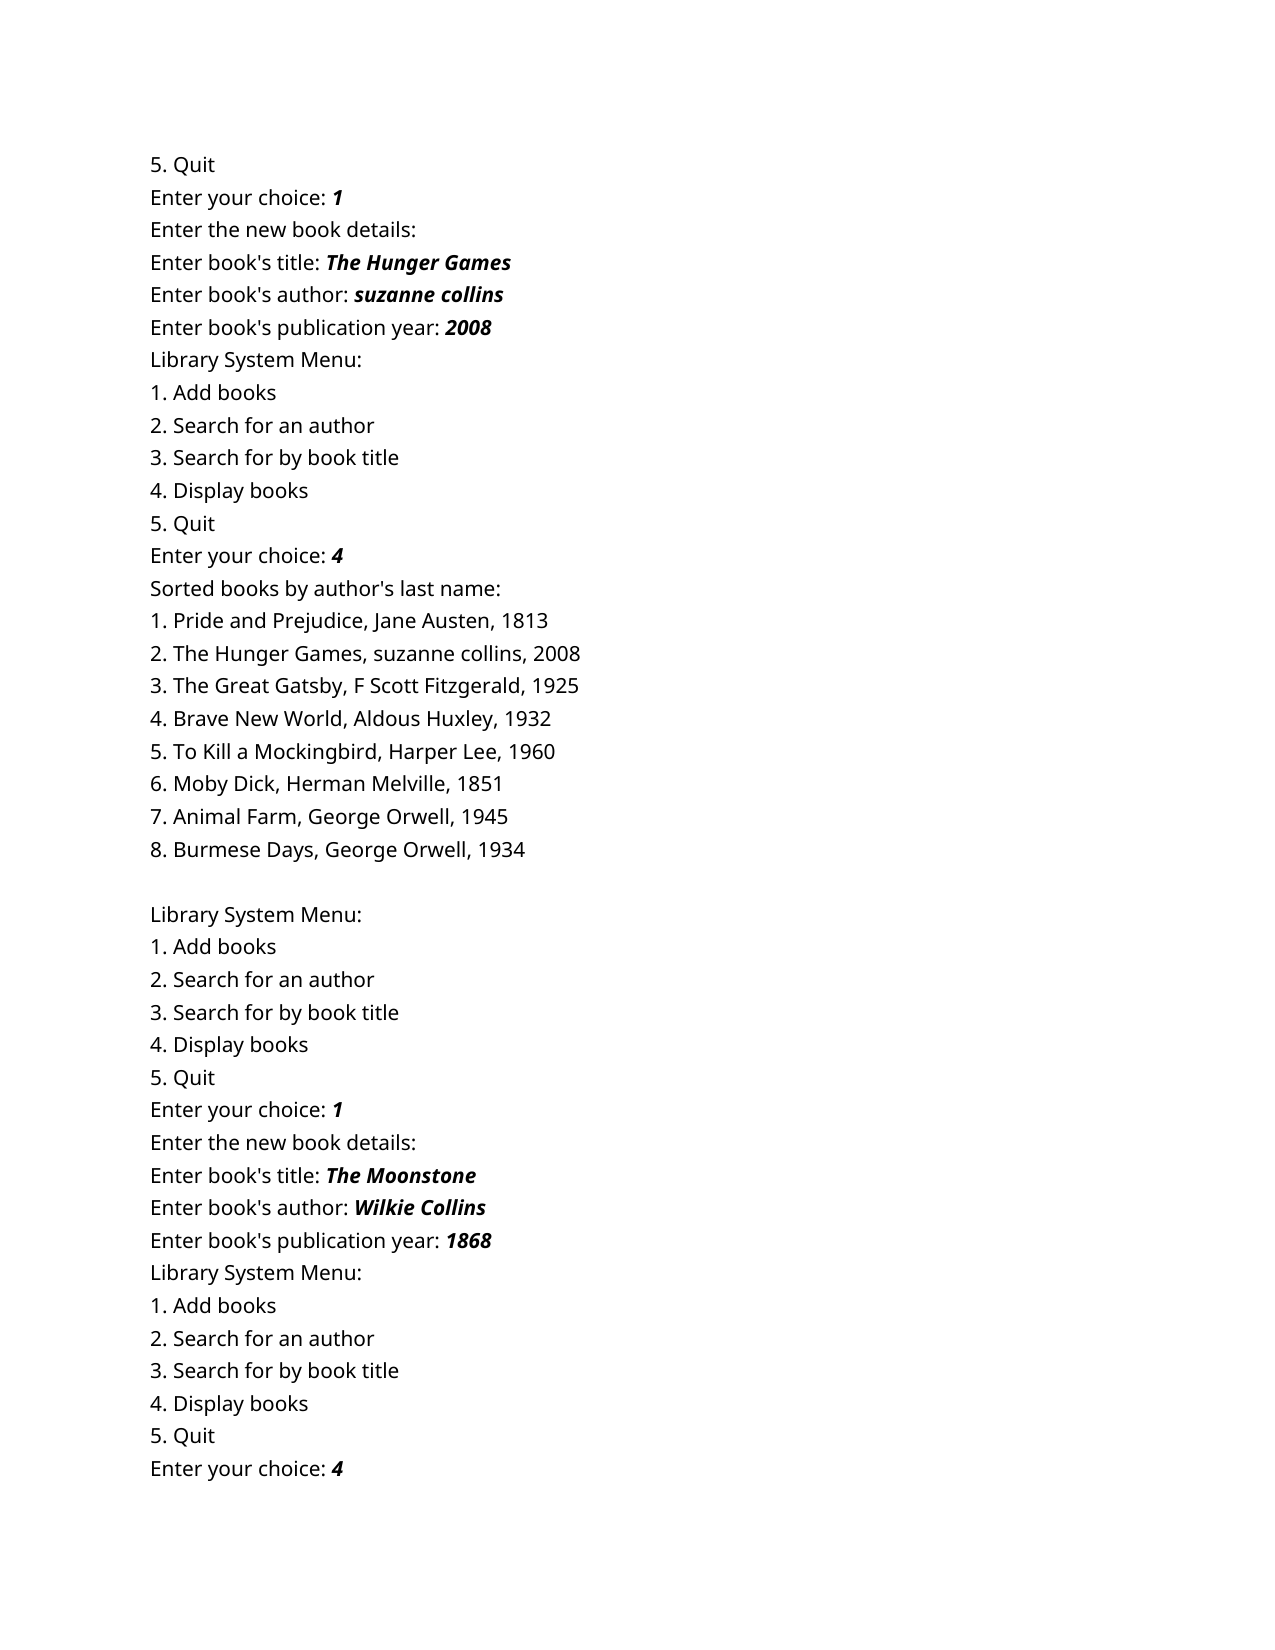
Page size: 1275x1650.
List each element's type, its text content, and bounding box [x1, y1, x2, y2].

text 5. Quit [150, 509, 1125, 537]
text Enter your choice: 1 [150, 1096, 1125, 1124]
text 5. To Kill a Mockingbird, Harper Lee, 1960 [150, 737, 1125, 765]
text Enter your choice: 1 [150, 183, 1125, 211]
text 1. Add books [150, 1291, 1125, 1319]
text Enter your choice: 4 [150, 541, 1125, 570]
text 5. Quit [150, 150, 1125, 178]
text Library System Menu: [150, 1258, 1125, 1287]
text Enter your choice: 4 [150, 1454, 1125, 1483]
text 5. Quit [150, 1063, 1125, 1091]
text 3. Search for by book title [150, 998, 1125, 1026]
text Enter book's title: The Hunger Games [150, 248, 1125, 276]
text 5. Quit [150, 1422, 1125, 1450]
text 2. Search for an author [150, 411, 1125, 439]
text 8. Burmese Days, George Orwell, 1934 [150, 835, 1125, 863]
text 4. Display books [150, 476, 1125, 504]
text Enter book's publication year: 1868 [150, 1226, 1125, 1254]
text Enter book's author: Wilkie Collins [150, 1193, 1125, 1222]
text 4. Display books [150, 1389, 1125, 1417]
text Library System Menu: [150, 900, 1125, 928]
text 1. Add books [150, 932, 1125, 961]
text 2. Search for an author [150, 965, 1125, 993]
text Sorted books by author's last name: [150, 574, 1125, 602]
text Enter the new book details: [150, 215, 1125, 244]
text 1. Pride and Prejudice, Jane Austen, 1813 [150, 606, 1125, 635]
text Enter the new book details: [150, 1128, 1125, 1157]
text 2. Search for an author [150, 1324, 1125, 1352]
text 2. The Hunger Games, suzanne collins, 2008 [150, 639, 1125, 667]
text Enter book's author: suzanne collins [150, 280, 1125, 309]
text 4. Brave New World, Aldous Huxley, 1932 [150, 704, 1125, 733]
text 3. Search for by book title [150, 443, 1125, 472]
text Enter book's title: The Moonstone [150, 1161, 1125, 1189]
text 7. Animal Farm, George Orwell, 1945 [150, 802, 1125, 831]
text 3. Search for by book title [150, 1356, 1125, 1385]
text 6. Moby Dick, Herman Melville, 1851 [150, 769, 1125, 798]
text 1. Add books [150, 378, 1125, 407]
text 3. The Great Gatsby, F Scott Fitzgerald, 1925 [150, 672, 1125, 700]
text 4. Display books [150, 1030, 1125, 1059]
text Library System Menu: [150, 346, 1125, 374]
text Enter book's publication year: 2008 [150, 313, 1125, 341]
